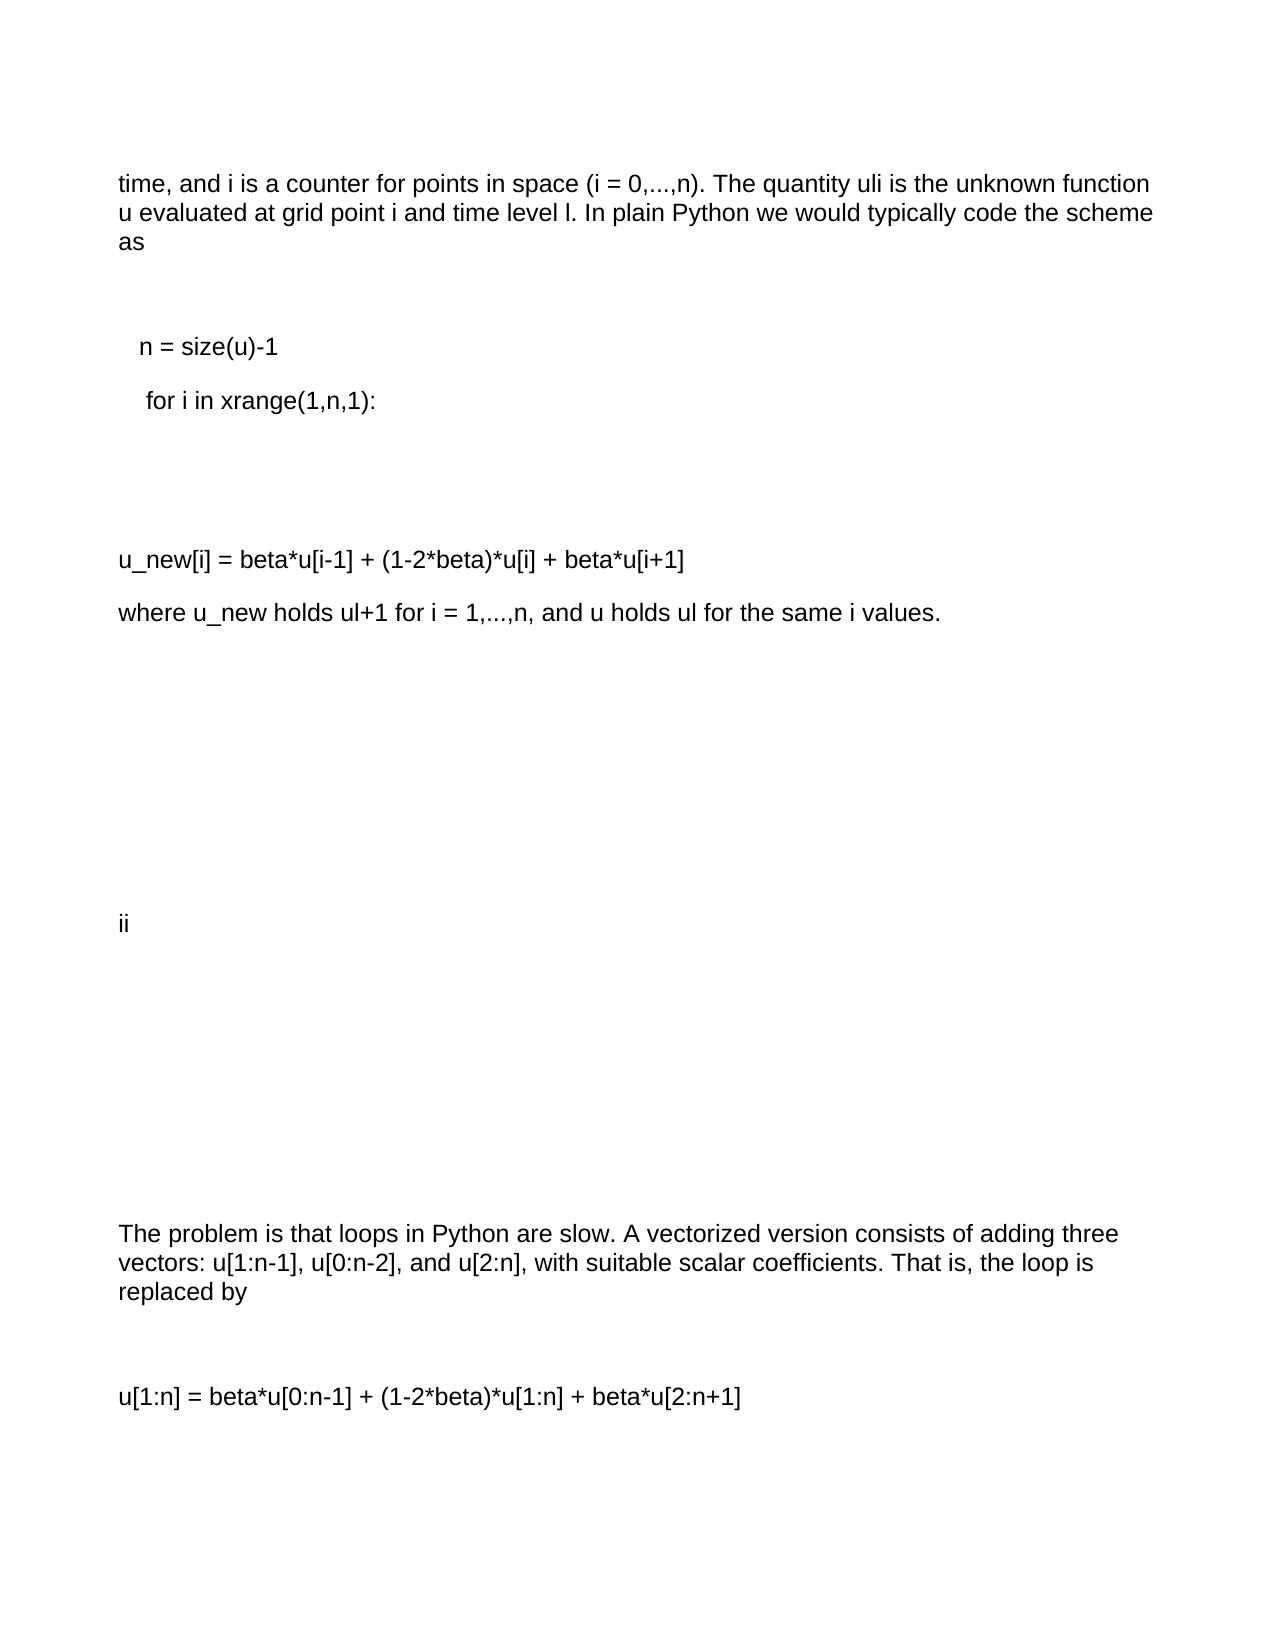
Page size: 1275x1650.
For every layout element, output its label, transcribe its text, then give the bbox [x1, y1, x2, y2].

text time, and i is a counter for points in space (i = 0,...,n). The quantity uli is the unknown function u evaluated at grid point i and time level l. In plain Python we would typically code the scheme as [118, 169, 1157, 256]
text n = size(u)-1 [118, 332, 1157, 361]
text u[1:n] = beta*u[0:n-1] + (1-2*beta)*u[1:n] + beta*u[2:n+1] [118, 1382, 1157, 1411]
text ii [118, 909, 1157, 938]
text The problem is that loops in Python are slow. A vectorized version consists of adding three vectors: u[1:n-1], u[0:n-2], and u[2:n], with suitable scalar coefficients. That is, the loop is replaced by [118, 1219, 1157, 1306]
text u_new[i] = beta*u[i-1] + (1-2*beta)*u[i] + beta*u[i+1] [118, 544, 1157, 573]
text for i in xrange(1,n,1): [118, 386, 1157, 414]
text where u_new holds ul+1 for i = 1,...,n, and u holds ul for the same i values. [118, 598, 1157, 627]
